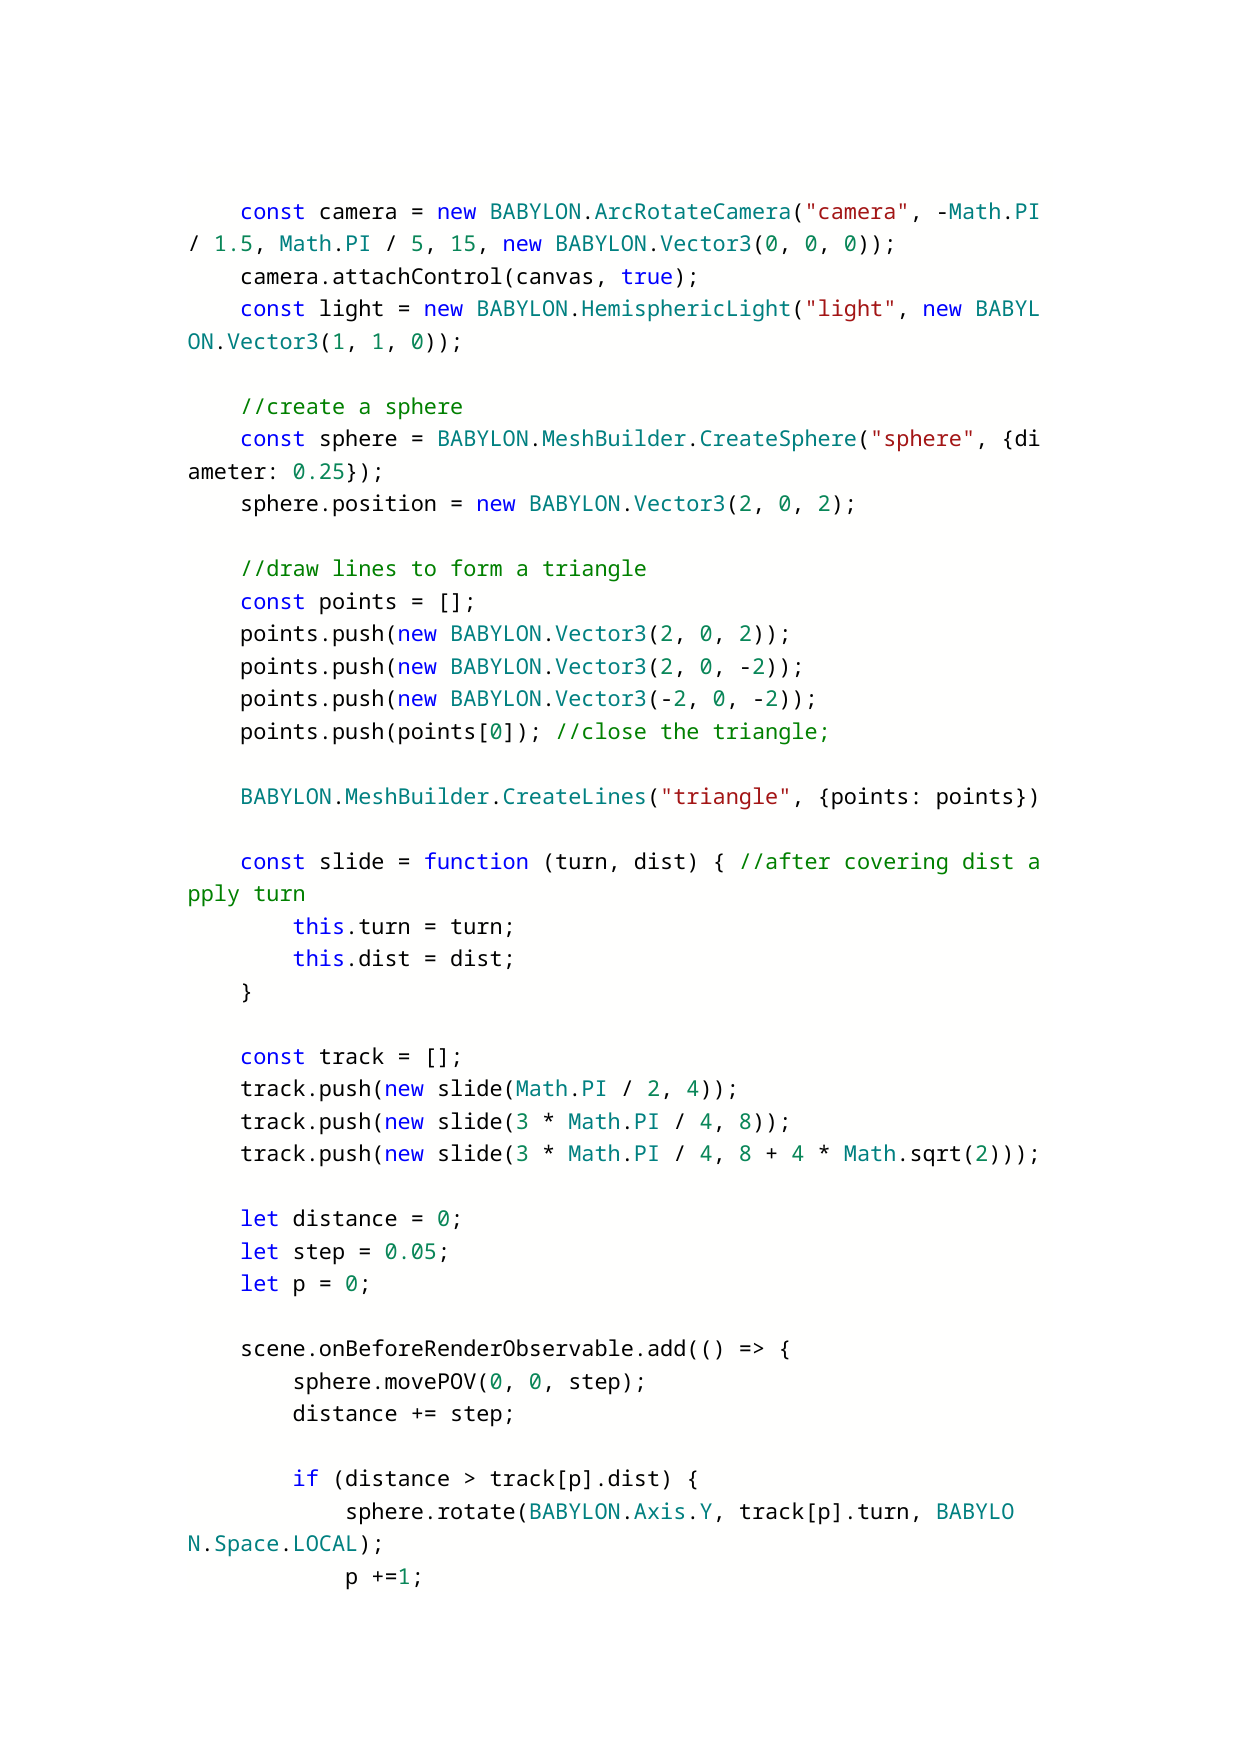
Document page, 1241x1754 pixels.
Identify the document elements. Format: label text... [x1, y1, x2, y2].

text const camera = new BABYLON.ArcRotateCamera("camera", -Math.PI / 1.5, Math.PI / 5, 15, new BABYLON.Vector3(0, 0, 0)); [187, 194, 1053, 259]
text const points = []; [187, 584, 1053, 617]
text p +=1; [187, 1559, 1053, 1592]
text sphere.position = new BABYLON.Vector3(2, 0, 2); [187, 487, 1053, 519]
text this.turn = turn; [187, 909, 1053, 942]
text this.dist = dist; [187, 942, 1053, 974]
text points.push(points[0]); //close the triangle; [187, 714, 1053, 747]
text const light = new BABYLON.HemisphericLight("light", new BABYLON.Vector3(1, 1, 0)); [187, 292, 1053, 357]
text BABYLON.MeshBuilder.CreateLines("triangle", {points: points}) [187, 779, 1053, 812]
text points.push(new BABYLON.Vector3(-2, 0, -2)); [187, 682, 1053, 714]
text scene.onBeforeRenderObservable.add(() => { [187, 1332, 1053, 1364]
text track.push(new slide(3 * Math.PI / 4, 8 + 4 * Math.sqrt(2))); [187, 1137, 1053, 1169]
text points.push(new BABYLON.Vector3(2, 0, -2)); [187, 649, 1053, 682]
text const track = []; [187, 1039, 1053, 1072]
text points.push(new BABYLON.Vector3(2, 0, 2)); [187, 617, 1053, 649]
text track.push(new slide(Math.PI / 2, 4)); [187, 1072, 1053, 1104]
text } [187, 974, 1053, 1007]
text //draw lines to form a triangle [187, 552, 1053, 584]
text const sphere = BABYLON.MeshBuilder.CreateSphere("sphere", {diameter: 0.25}); [187, 422, 1053, 487]
text //create a sphere [187, 389, 1053, 422]
text let distance = 0; [187, 1202, 1053, 1234]
text track.push(new slide(3 * Math.PI / 4, 8)); [187, 1104, 1053, 1137]
text if (distance > track[p].dist) { [187, 1462, 1053, 1494]
text sphere.rotate(BABYLON.Axis.Y, track[p].turn, BABYLON.Space.LOCAL); [187, 1494, 1053, 1559]
text let step = 0.05; [187, 1234, 1053, 1267]
text camera.attachControl(canvas, true); [187, 259, 1053, 292]
text let p = 0; [187, 1267, 1053, 1299]
text sphere.movePOV(0, 0, step); [187, 1364, 1053, 1397]
text const slide = function (turn, dist) { //after covering dist apply turn [187, 844, 1053, 909]
text distance += step; [187, 1397, 1053, 1429]
